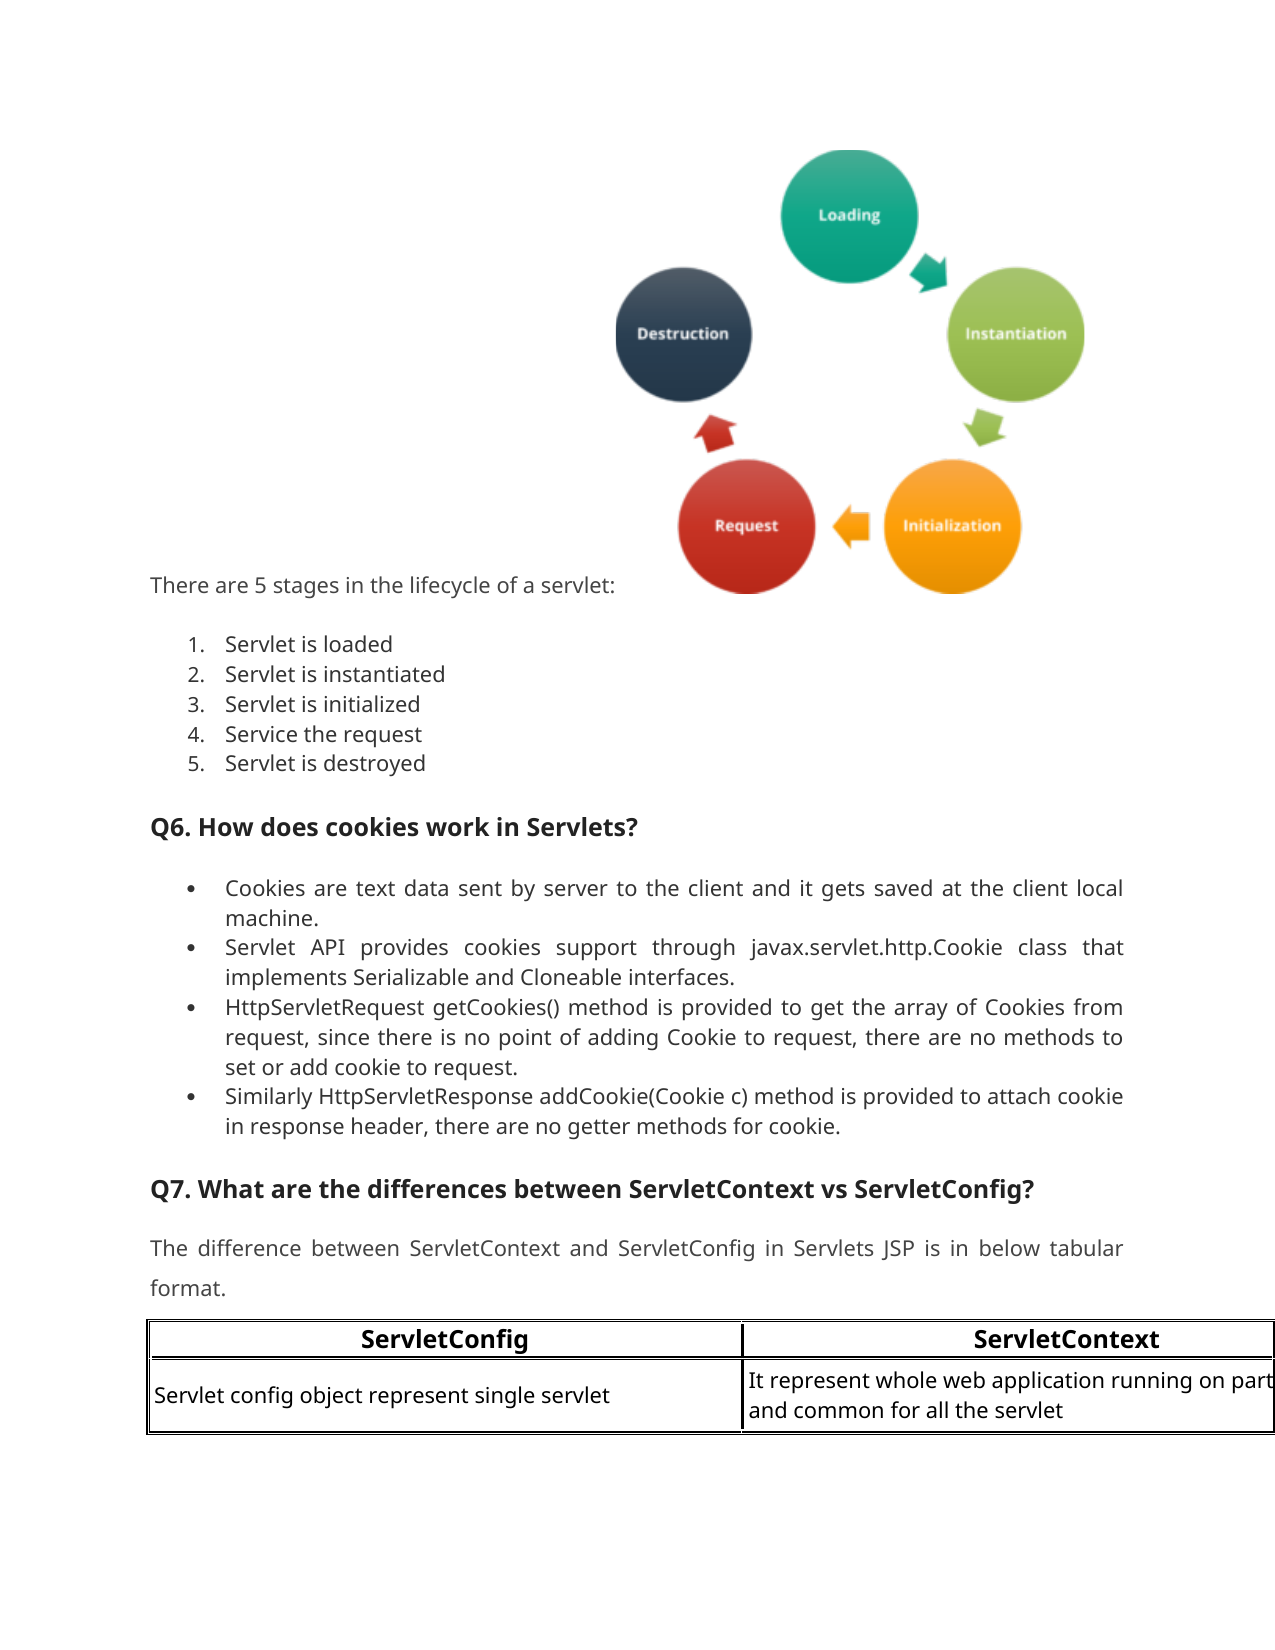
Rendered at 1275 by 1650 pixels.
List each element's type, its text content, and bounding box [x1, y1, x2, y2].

table_cell It represent whole web application running on particular JVM and common for all the servlet [742, 1356, 1274, 1431]
text The difference between ServletContext and ServletConfig in Servlets JSP is in below tabular format. [150, 1222, 1125, 1303]
list Servlet is instantiated [187, 659, 1125, 689]
list Service the request [187, 719, 1125, 748]
list Servlet is destroyed [187, 748, 1125, 778]
list Servlet is loaded [187, 629, 1125, 659]
list Servlet is initialized [187, 689, 1125, 719]
table_header ServletContext [742, 1322, 1273, 1356]
picture [615, 150, 1085, 594]
list Similarly HttpServletResponse addCookie(Cookie c) method is provided to attach cookie in response header, there are no getter methods for cookie. [187, 1081, 1125, 1141]
list HttpServletRequest getCookies() method is provided to get the array of Cookies from request, since there is no point of adding Cookie to request, there are no methods to set or add cookie to request. [187, 992, 1125, 1081]
text Q7. What are the differences between ServletContext vs ServletConfig? [150, 1172, 1125, 1206]
table_header ServletConfig [148, 1320, 742, 1356]
table_cell Servlet config object represent single servlet [150, 1356, 742, 1431]
list Servlet API provides cookies support through javax.servlet.http.Cookie class that implements Serializable and Cloneable interfaces. [187, 932, 1125, 992]
list Cookies are text data sent by server to the client and it gets saved at the client local machine. [187, 873, 1125, 932]
text Q6. How does cookies work in Servlets? [150, 809, 1125, 843]
